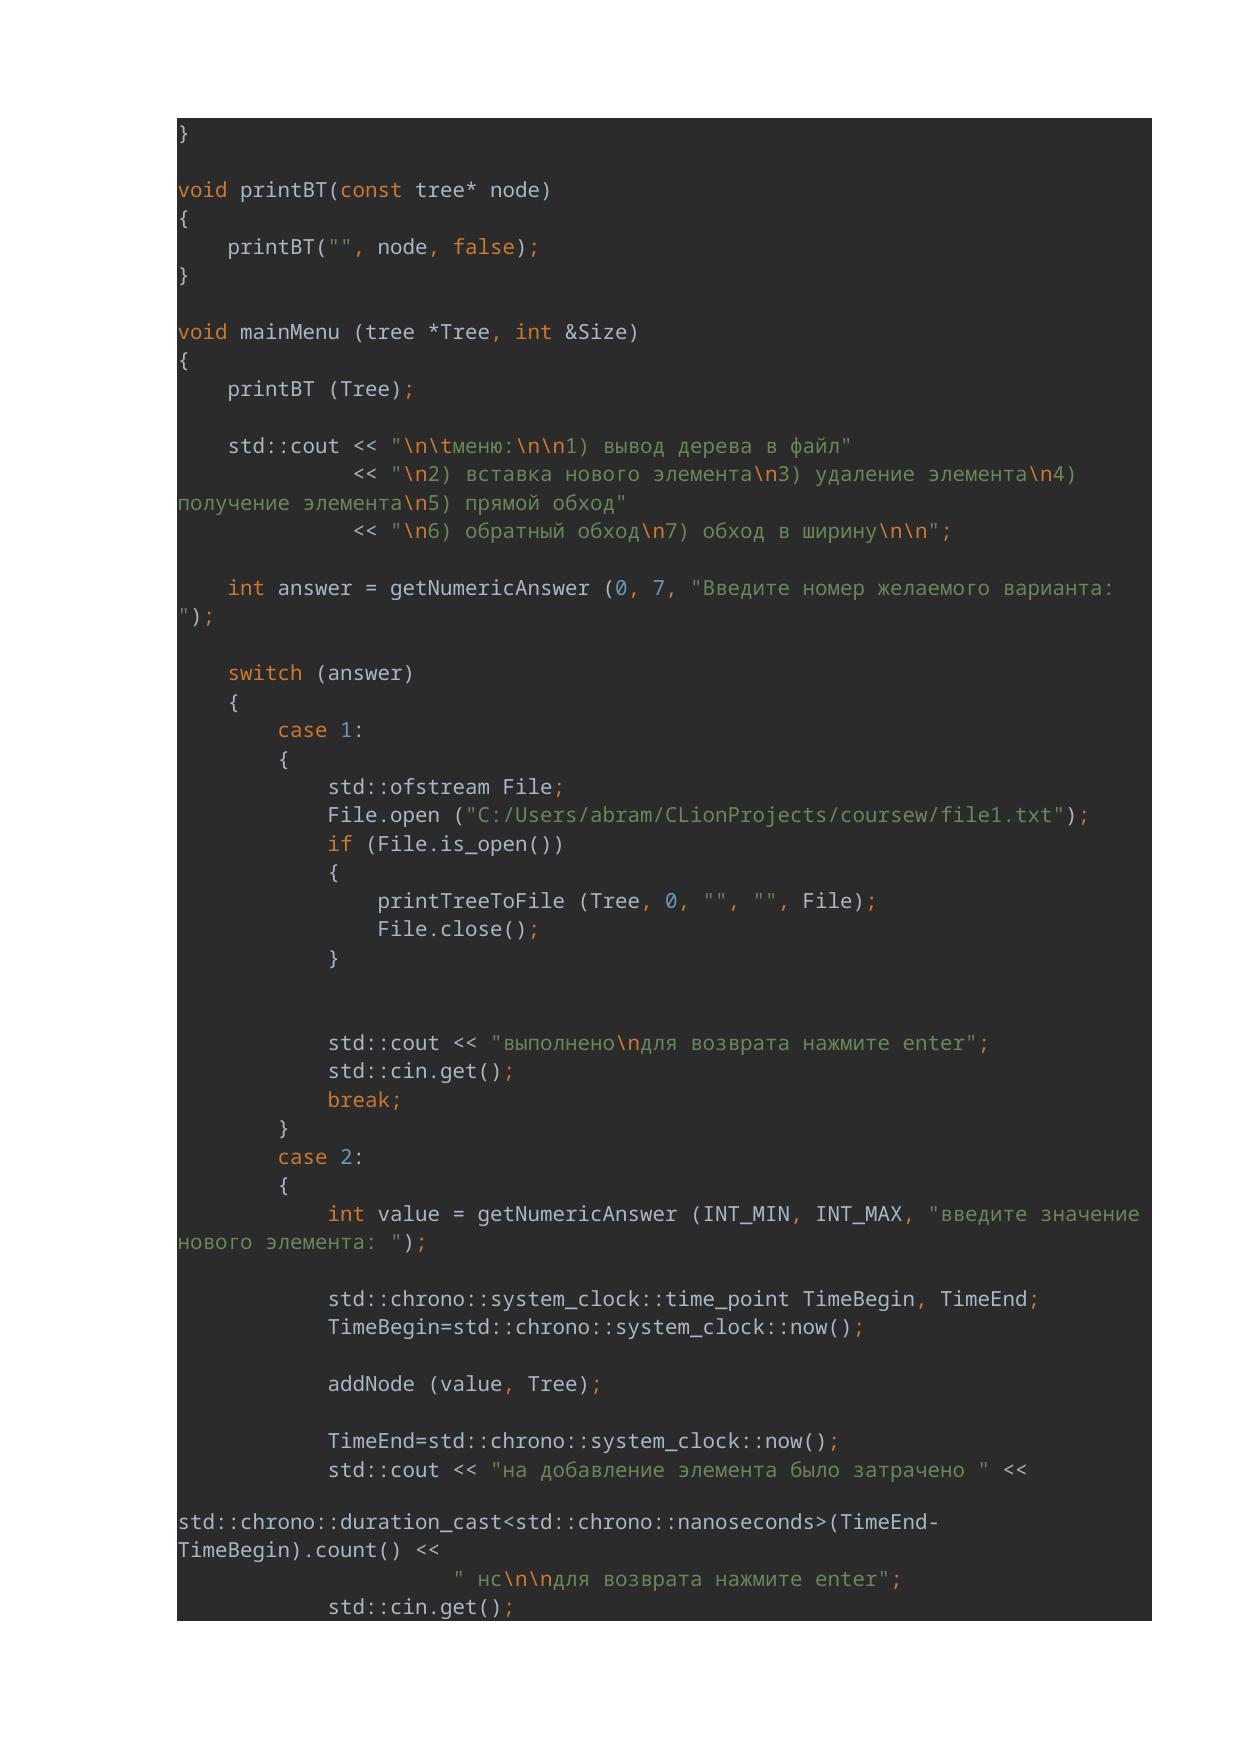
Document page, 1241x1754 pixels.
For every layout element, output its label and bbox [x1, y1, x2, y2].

text [177, 118, 1152, 1621]
